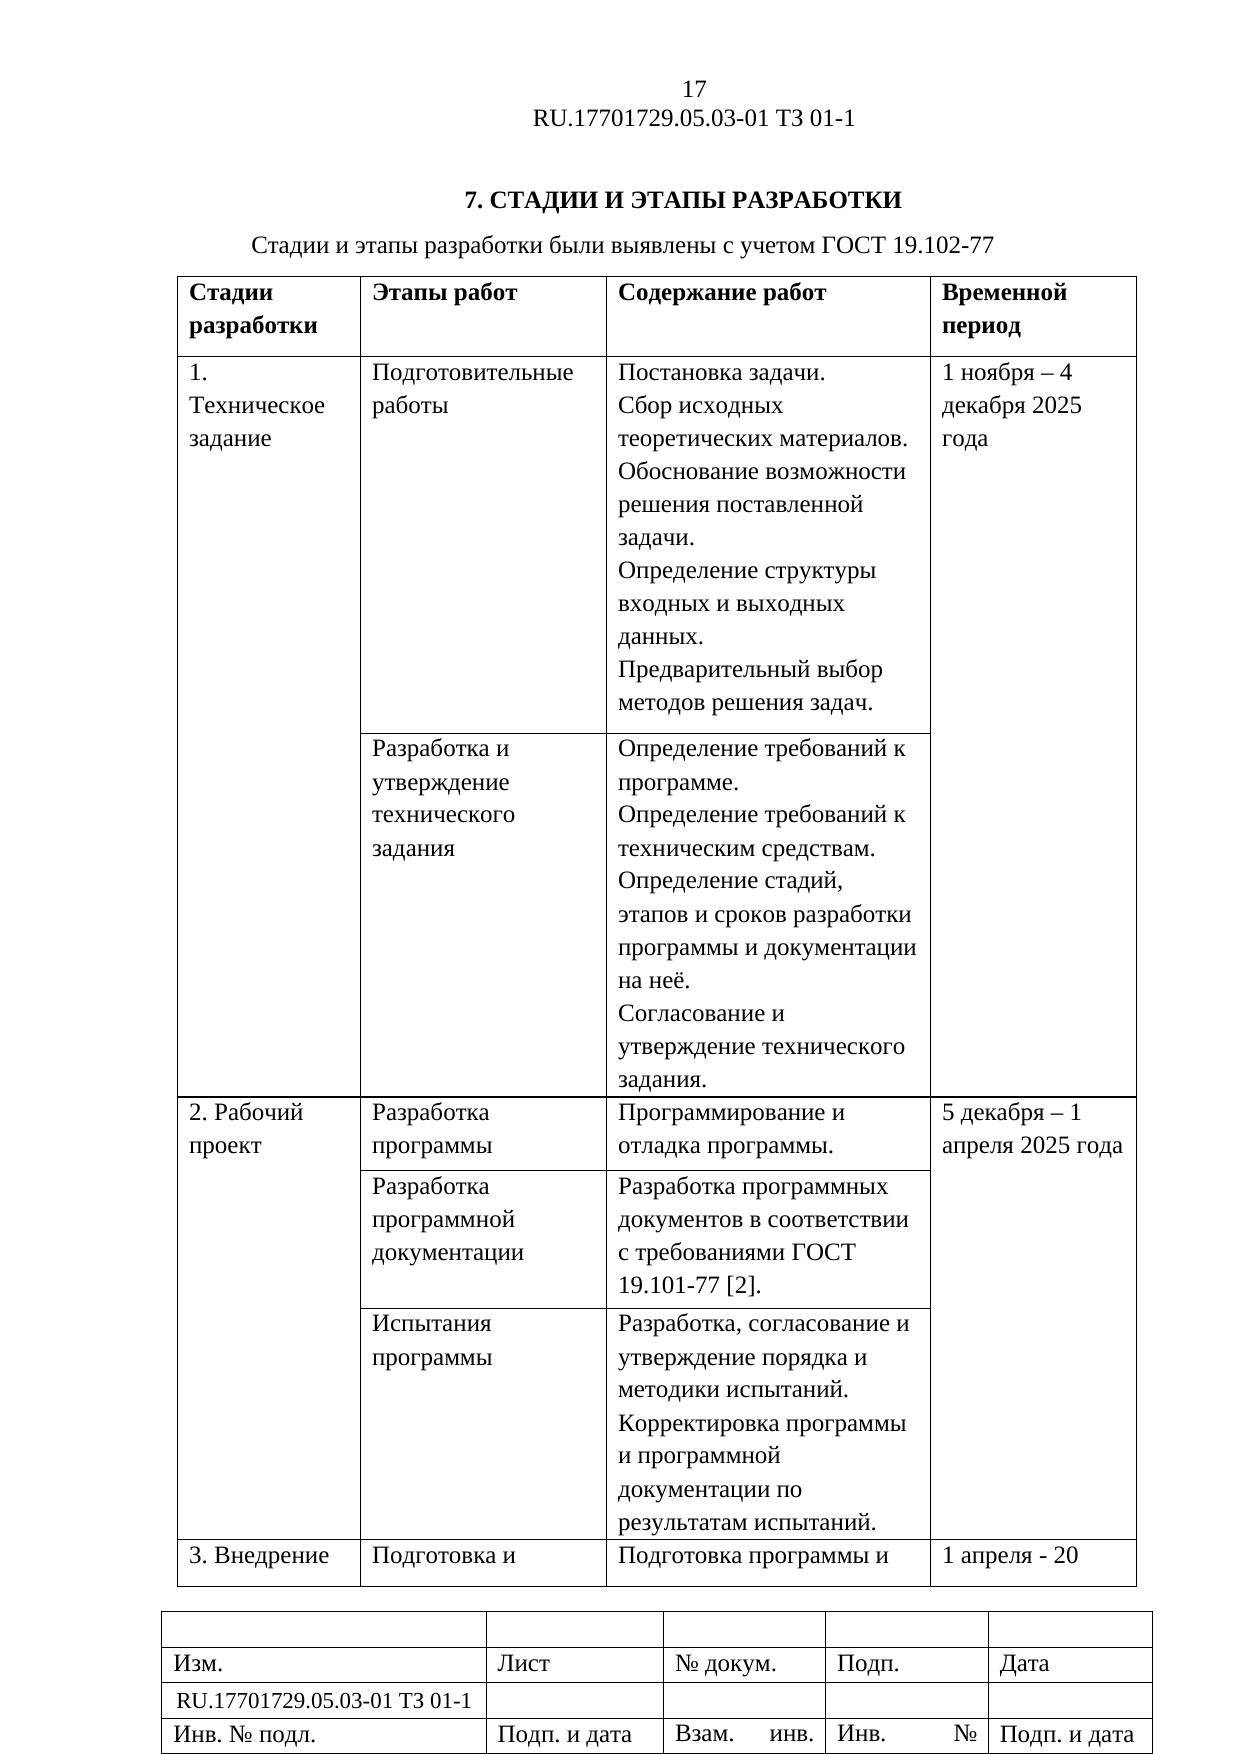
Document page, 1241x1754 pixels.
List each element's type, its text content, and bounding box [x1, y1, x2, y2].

table_header Этапы работ [361, 277, 606, 356]
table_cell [361, 1540, 606, 1586]
table_cell 1. Техническое задание [178, 357, 360, 1096]
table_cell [931, 1540, 1136, 1586]
table_cell Подготовительные работы [361, 357, 606, 732]
table_cell Разработка программных документов в соответствии с требованиями ГОСТ 19.101-77 [2]. [607, 1171, 930, 1307]
table_cell Постановка задачи. Сбор исходных теоретических материалов. Обоснование возможности решения поставленной задачи. Определение структуры входных и выходных данных. Предварительный выбор методов решения задач. [607, 357, 930, 732]
table_header Стадии разработки [178, 277, 360, 356]
table_header Временной период [931, 277, 1136, 356]
table_cell Разработка и утверждение технического задания [361, 734, 606, 1096]
table_header Содержание работ [607, 277, 930, 356]
table_cell 2. Рабочий проект [178, 1098, 360, 1539]
table_cell Разработка, согласование и утверждение порядка и методики испытаний. Корректировка программы и программной документации по результатам испытаний. [607, 1309, 930, 1539]
text Стадии и этапы разработки были выявлены с учетом ГОСТ 19.102-77 [177, 231, 1137, 259]
table_cell Разработка программы [361, 1098, 606, 1170]
subtitle 7. СТАДИИ И ЭТАПЫ РАЗРАБОТКИ [229, 185, 1137, 214]
table_cell 1 ноября – 4 декабря 2025 года [931, 357, 1136, 1096]
table_cell 3. Внедрение [178, 1540, 360, 1586]
table_cell Определение требований к программе. Определение требований к техническим средствам. Определение стадий, этапов и сроков разработки программы и документации на неё. Согласование и утверждение технического задания. [607, 734, 930, 1096]
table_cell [607, 1540, 930, 1586]
table_cell Программирование и отладка программы. [607, 1098, 930, 1170]
table_cell 5 декабря – 1 апреля 2025 года [931, 1098, 1136, 1539]
table_cell Испытания программы [361, 1309, 606, 1539]
table_cell Разработка программной документации [361, 1171, 606, 1307]
